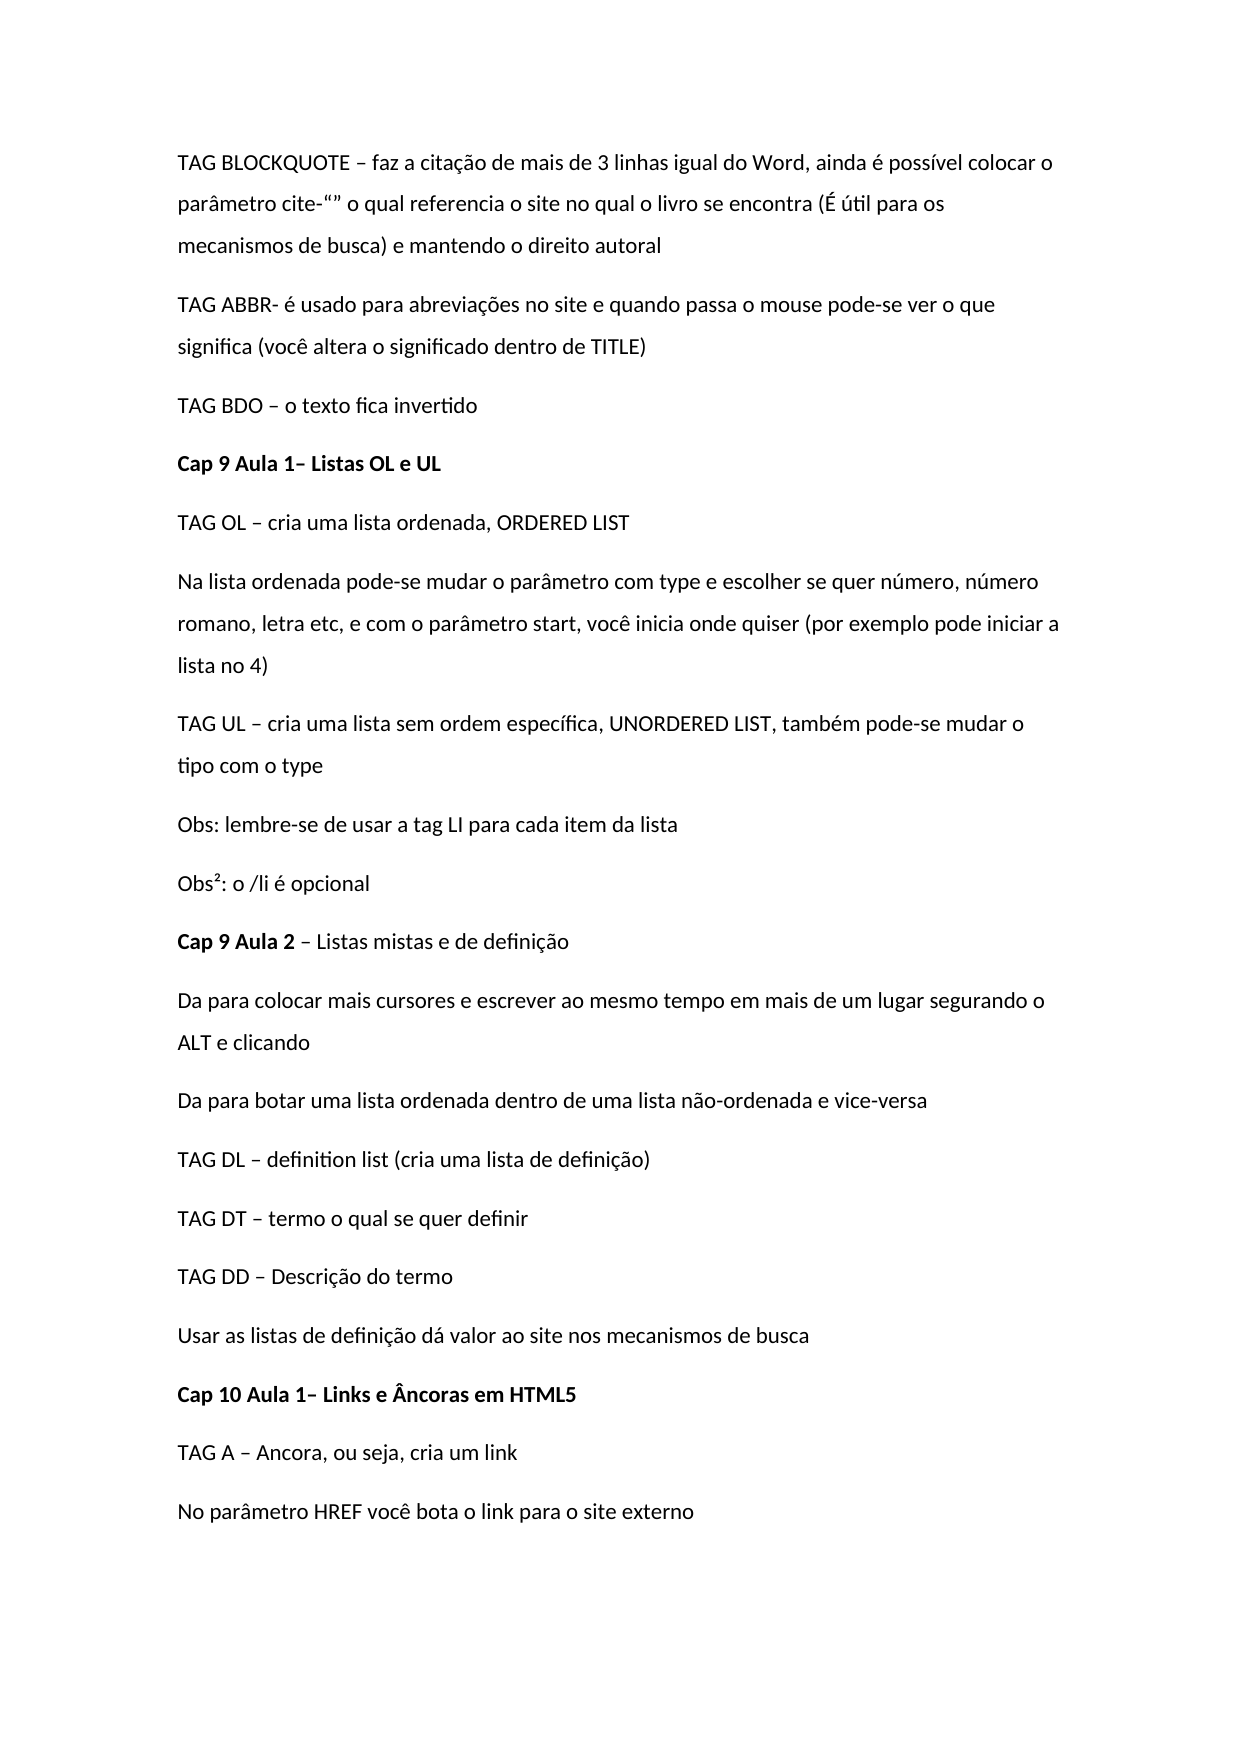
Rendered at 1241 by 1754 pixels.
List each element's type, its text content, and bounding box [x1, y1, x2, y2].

text TAG A – Ancora, ou seja, cria um link [177, 1438, 1063, 1466]
text No parâmetro HREF você bota o link para o site externo [177, 1497, 1063, 1525]
text Cap 9 Aula 1– Listas OL e UL [177, 449, 1063, 477]
text TAG DD – Descrição do termo [177, 1262, 1063, 1291]
text Da para colocar mais cursores e escrever ao mesmo tempo em mais de um lugar segurando o ALT e clicando [177, 986, 1063, 1056]
text TAG BDO – o texto fica invertido [177, 391, 1063, 419]
text TAG BLOCKQUOTE – faz a citação de mais de 3 linhas igual do Word, ainda é possível colocar o parâmetro cite-“” o qual referencia o site no qual o livro se encontra (É útil para os mecanismos de busca) e mantendo o direito autoral [177, 148, 1063, 259]
text Obs: lembre-se de usar a tag LI para cada item da lista [177, 810, 1063, 838]
text TAG OL – cria uma lista ordenada, ORDERED LIST [177, 508, 1063, 536]
text TAG DT – termo o qual se quer definir [177, 1204, 1063, 1232]
text Cap 9 Aula 2 – Listas mistas e de definição [177, 927, 1063, 955]
text TAG DL – definition list (cria uma lista de definição) [177, 1145, 1063, 1173]
text Obs²: o /li é opcional [177, 869, 1063, 897]
text TAG UL – cria uma lista sem ordem específica, UNORDERED LIST, também pode-se mudar o tipo com o type [177, 709, 1063, 779]
text Cap 10 Aula 1– Links e Âncoras em HTML5 [177, 1380, 1063, 1408]
text Na lista ordenada pode-se mudar o parâmetro com type e escolher se quer número, número romano, letra etc, e com o parâmetro start, você inicia onde quiser (por exemplo pode iniciar a lista no 4) [177, 567, 1063, 679]
text TAG ABBR- é usado para abreviações no site e quando passa o mouse pode-se ver o que significa (você altera o significado dentro de TITLE) [177, 290, 1063, 360]
text Usar as listas de definição dá valor ao site nos mecanismos de busca [177, 1321, 1063, 1349]
text Da para botar uma lista ordenada dentro de uma lista não-ordenada e vice-versa [177, 1087, 1063, 1114]
